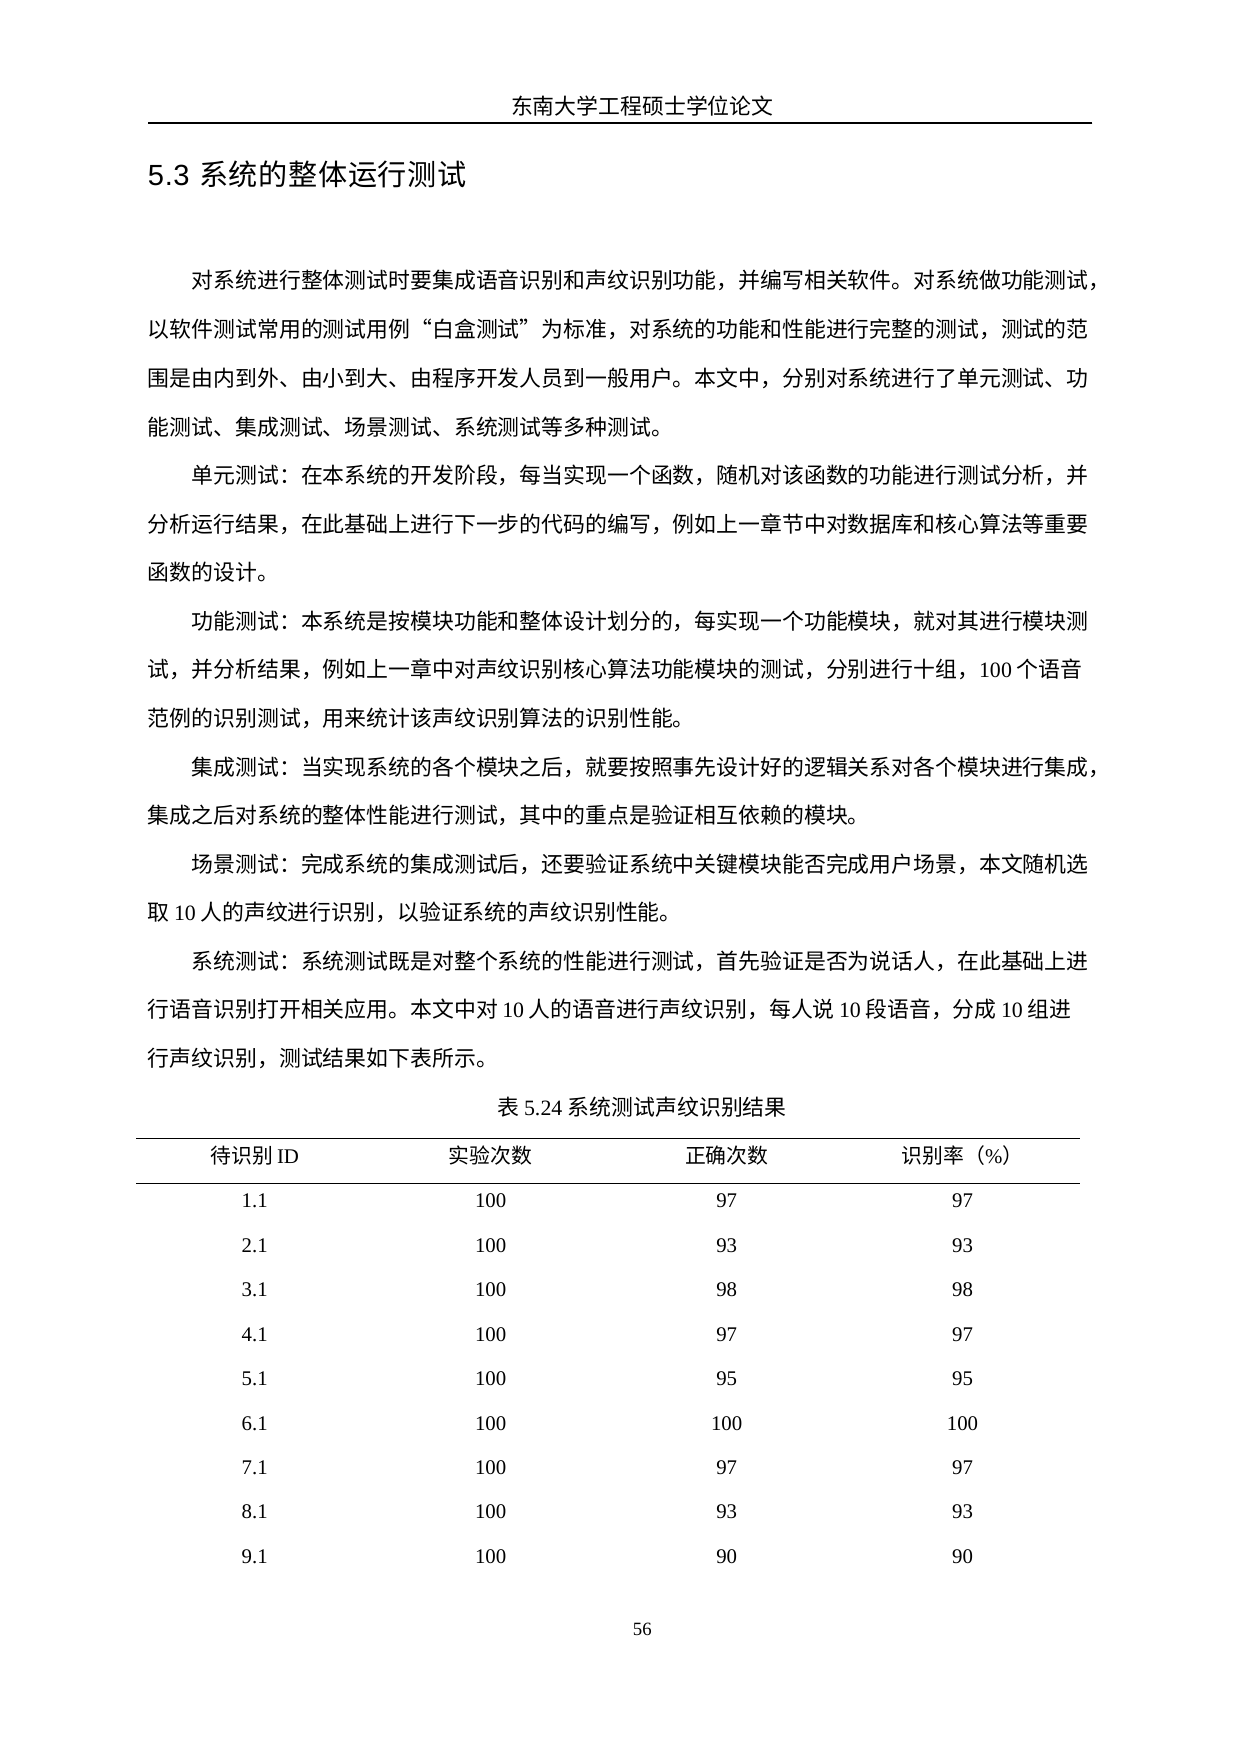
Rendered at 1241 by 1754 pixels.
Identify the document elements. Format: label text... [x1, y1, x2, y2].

table_cell 98 [844, 1273, 1080, 1317]
table_cell 100 [608, 1406, 844, 1451]
list 5.3 系统的整体运行测试 [148, 140, 1092, 205]
table_header 实验次数 [373, 1139, 608, 1183]
table_cell 100 [373, 1273, 608, 1317]
table_cell 100 [844, 1406, 1080, 1451]
table_cell 93 [844, 1495, 1080, 1540]
table_cell 90 [608, 1540, 844, 1584]
table_cell 97 [608, 1318, 844, 1362]
table_cell 100 [373, 1495, 608, 1540]
table_cell 8.1 [136, 1495, 372, 1540]
table_cell 97 [608, 1184, 844, 1228]
table_cell 100 [373, 1318, 608, 1362]
text 系统测试：系统测试既是对整个系统的性能进行测试，首先验证是否为说话人，在此基础上进行语音识别打开相关应用。本文中对10人的语音进行声纹识别，每人说10段语音，分成10组进行声纹识别，测试结果如下表所示。 [148, 943, 1092, 1073]
table_cell 9.1 [136, 1540, 372, 1584]
text 单元测试：在本系统的开发阶段，每当实现一个函数，随机对该函数的功能进行测试分析，并分析运行结果，在此基础上进行下一步的代码的编写，例如上一章节中对数据库和核心算法等重要函数的设计。 [148, 457, 1092, 587]
table_cell 97 [608, 1451, 844, 1495]
table_cell 97 [844, 1451, 1080, 1495]
table_cell 100 [373, 1362, 608, 1406]
table_cell 95 [844, 1362, 1080, 1406]
table_header 识别率（%） [844, 1139, 1080, 1183]
table_cell 4.1 [136, 1318, 372, 1362]
table_cell 98 [608, 1273, 844, 1317]
text 场景测试：完成系统的集成测试后，还要验证系统中关键模块能否完成用户场景，本文随机选取10人的声纹进行识别，以验证系统的声纹识别性能。 [148, 846, 1092, 927]
table_cell 93 [608, 1229, 844, 1273]
table_header 正确次数 [608, 1139, 844, 1183]
table_cell 93 [844, 1229, 1080, 1273]
text 功能测试：本系统是按模块功能和整体设计划分的，每实现一个功能模块，就对其进行模块测试，并分析结果，例如上一章中对声纹识别核心算法功能模块的测试，分别进行十组，100个语音范例的识别测试，用来统计该声纹识别算法的识别性能。 [148, 603, 1092, 733]
table_cell 100 [373, 1540, 608, 1584]
table_cell 100 [373, 1184, 608, 1228]
table_cell 97 [844, 1184, 1080, 1228]
table_cell 100 [373, 1229, 608, 1273]
text 表5.24 系统测试声纹识别结果 [148, 1089, 1092, 1122]
table_cell 7.1 [136, 1451, 372, 1495]
text 集成测试：当实现系统的各个模块之后，就要按照事先设计好的逻辑关系对各个模块进行集成，集成之后对系统的整体性能进行测试，其中的重点是验证相互依赖的模块。 [148, 749, 1092, 830]
table_cell 5.1 [136, 1362, 372, 1406]
table_cell 93 [608, 1495, 844, 1540]
table_cell 97 [844, 1318, 1080, 1362]
table_cell 3.1 [136, 1273, 372, 1317]
table_cell 100 [373, 1406, 608, 1451]
table_cell 2.1 [136, 1229, 372, 1273]
table_cell 1.1 [136, 1184, 372, 1228]
text 对系统进行整体测试时要集成语音识别和声纹识别功能，并编写相关软件。对系统做功能测试，以软件测试常用的测试用例“白盒测试”为标准，对系统的功能和性能进行完整的测试，测试的范围是由内到外、由小到大、由程序开发人员到一般用户。本文中，分别对系统进行了单元测试、功能测试、集成测试、场景测试、系统测试等多种测试。 [148, 263, 1092, 442]
table_header 待识别ID [136, 1139, 372, 1183]
table_cell 90 [844, 1540, 1080, 1584]
table_cell 100 [373, 1451, 608, 1495]
table_cell 95 [608, 1362, 844, 1406]
table_cell 6.1 [136, 1406, 372, 1451]
